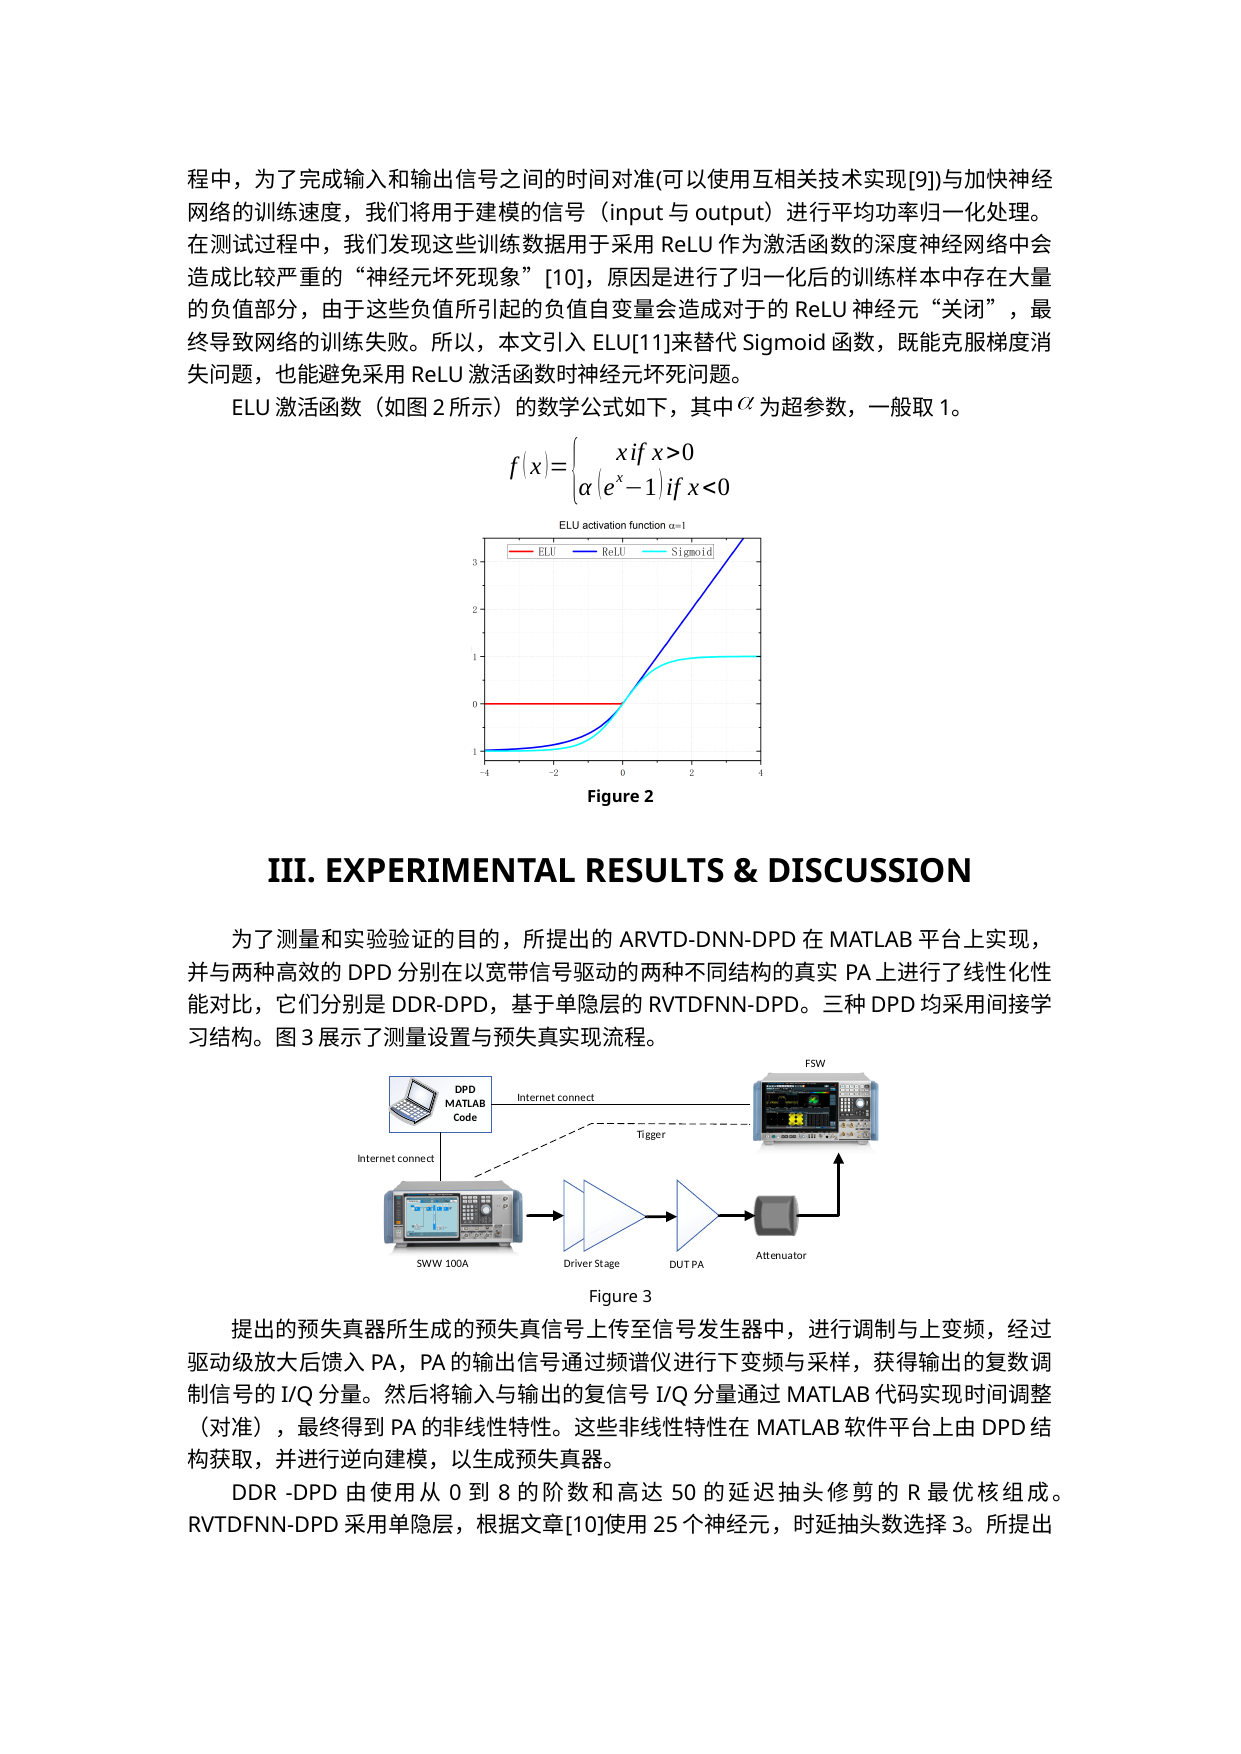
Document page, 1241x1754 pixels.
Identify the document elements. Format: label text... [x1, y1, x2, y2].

text ELU激活函数（如图2所示）的数学公式如下，其中为超参数，一般取1。 [187, 389, 1053, 422]
subtitle III. EXPERIMENTAL RESULTS & DISCUSSION [187, 837, 1053, 902]
text Figure 2 [187, 779, 1053, 812]
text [187, 162, 1053, 389]
text 提出的预失真器所生成的预失真信号上传至信号发生器中，进行调制与上变频，经过驱动级放大后馈入PA，PA的输出信号通过频谱仪进行下变频与采样，获得输出的复数调制信号的I/Q分量。然后将输入与输出的复信号I/Q分量通过MATLAB代码实现时间调整（对准），最终得到PA的非线性特性。这些非线性特性在MATLAB软件平台上由DPD结构获取，并进行逆向建模，以生成预失真器。 [187, 1312, 1053, 1474]
picture [471, 519, 769, 778]
text 为了测量和实验验证的目的，所提出的ARVTD-DNN-DPD在MATLAB平台上实现，并与两种高效的DPD分别在以宽带信号驱动的两种不同结构的真实PA上进行了线性化性能对比，它们分别是DDR-DPD，基于单隐层的RVTDFNN-DPD。三种DPD均采用间接学习结构。图3展示了测量设置与预失真实现流程。 [187, 922, 1053, 1052]
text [187, 1474, 1053, 1539]
text Figure 3 [187, 1279, 1053, 1312]
